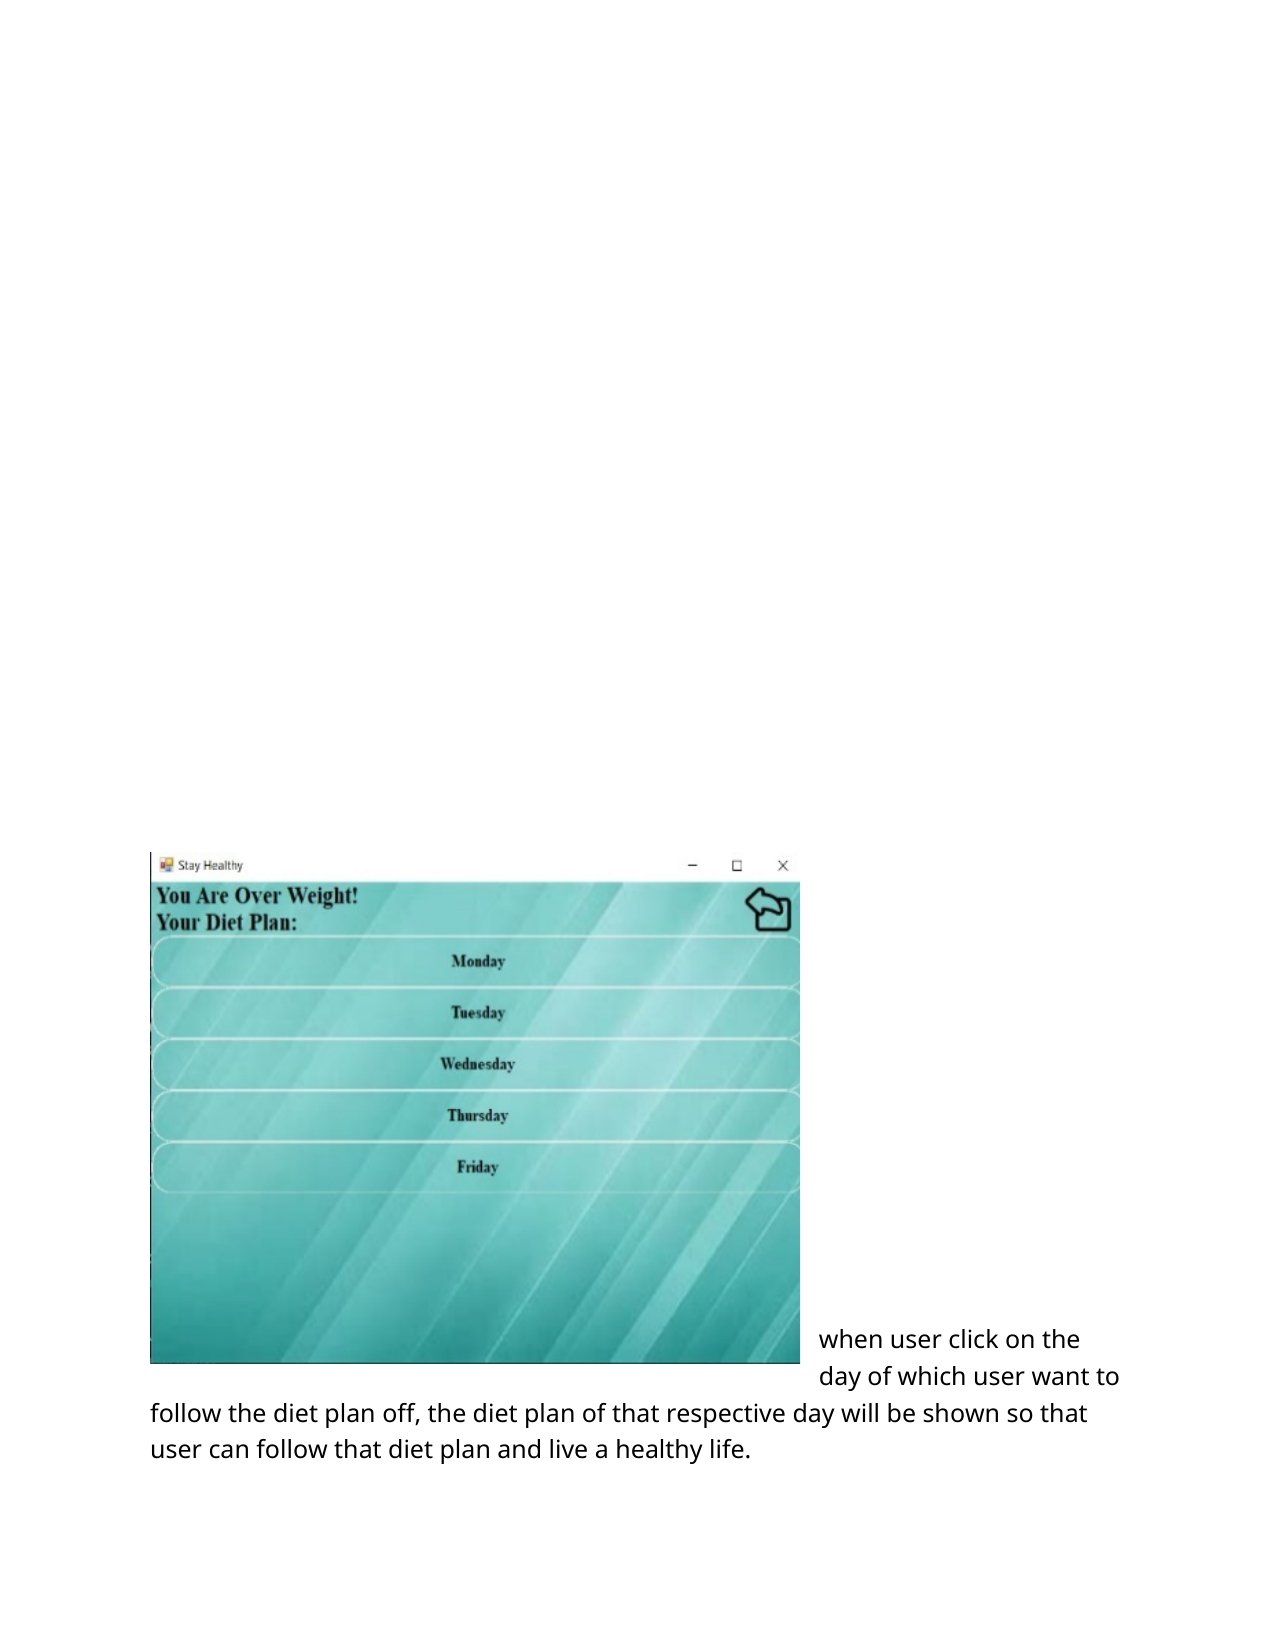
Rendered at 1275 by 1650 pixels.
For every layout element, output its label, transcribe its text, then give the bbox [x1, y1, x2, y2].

picture [150, 852, 800, 1364]
text when user click on the day of which user want to follow the diet plan off, the diet plan of that respective day will be shown so that user can follow that diet plan and live a healthy life. [150, 1322, 1125, 1466]
